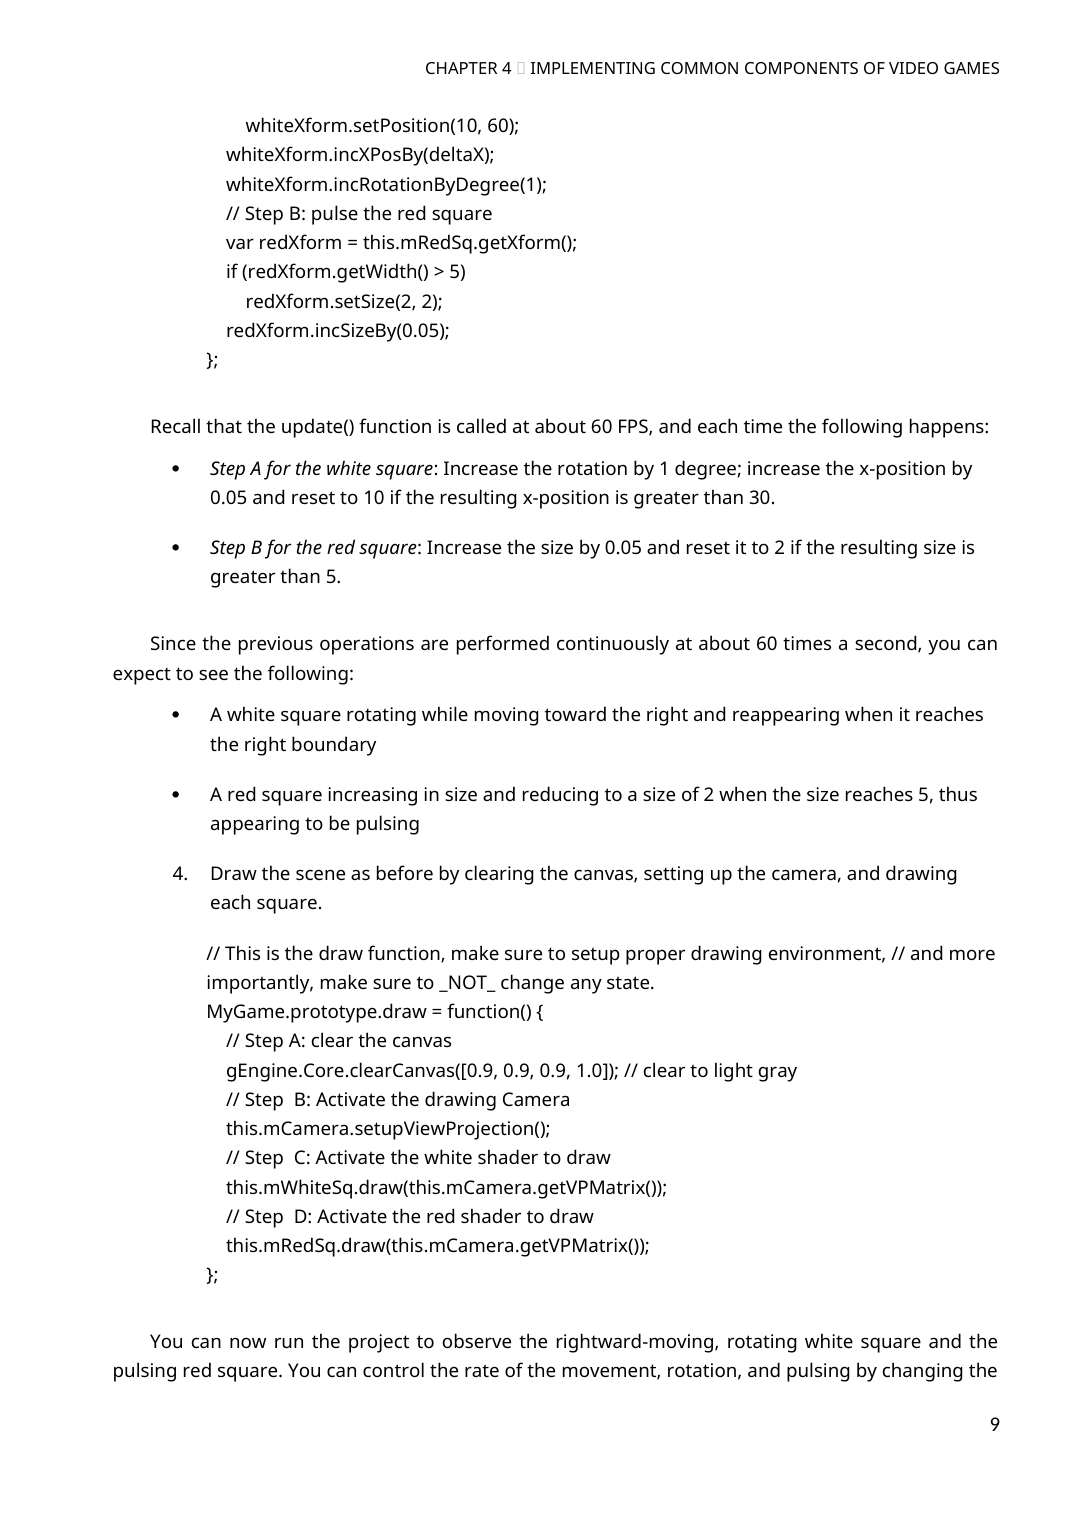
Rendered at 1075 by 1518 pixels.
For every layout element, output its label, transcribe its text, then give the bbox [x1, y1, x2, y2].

text // Step B: pulse the red square [206, 200, 1000, 226]
text // Step D: Activate the red shader to draw [206, 1203, 1000, 1229]
text Since the previous operations are performed continuously at about 60 times a second, you can expect to see the following: [112, 631, 1000, 685]
text if (redXform.getWidth() > 5) [206, 259, 1000, 284]
text }; [206, 1262, 1000, 1287]
text // Step B: Activate the drawing Camera [206, 1086, 1000, 1112]
text gEngine.Core.clearCanvas([0.9, 0.9, 0.9, 1.0]); // clear to light gray [206, 1057, 1000, 1082]
text this.mCamera.setupViewProjection(); [206, 1115, 1000, 1141]
text redXform.incSizeBy(0.05); [206, 317, 1000, 343]
text Step A for the white square: Increase the rotation by 1 degree; increase the x-position by 0.05 and reset to 10 if the resulting x-position is greater than 30. [172, 455, 1000, 510]
text MyGame.prototype.draw = function() { [206, 998, 1000, 1024]
text // Step A: clear the canvas [206, 1028, 1000, 1053]
text Recall that the update() function is called at about 60 FPS, and each time the following happens: [112, 413, 1000, 439]
text whiteXform.incXPosBy(deltaX); [206, 142, 1000, 167]
text A white square rotating while moving toward the right and reappearing when it reaches the right boundary [172, 702, 1000, 756]
text whiteXform.setPosition(10, 60); [206, 112, 1000, 138]
text }; [206, 347, 1000, 372]
text var redXform = this.mRedSq.getXform(); [206, 229, 1000, 255]
list Draw the scene as before by clearing the canvas, setting up the camera, and drawing each square. [172, 860, 1000, 915]
text Step B for the red square: Increase the size by 0.05 and reset it to 2 if the resulting size is greater than 5. [172, 534, 1000, 589]
text redXform.setSize(2, 2); [206, 288, 1000, 314]
text this.mWhiteSq.draw(this.mCamera.getVPMatrix()); [206, 1174, 1000, 1199]
text this.mRedSq.draw(this.mCamera.getVPMatrix()); [206, 1232, 1000, 1258]
text A red square increasing in size and reducing to a size of 2 when the size reaches 5, thus appearing to be pulsing [172, 781, 1000, 836]
text // This is the draw function, make sure to setup proper drawing environment, // and more importantly, make sure to _NOT_ change any state. [206, 940, 1000, 994]
text whiteXform.incRotationByDegree(1); [206, 171, 1000, 197]
text // Step C: Activate the white shader to draw [206, 1145, 1000, 1170]
